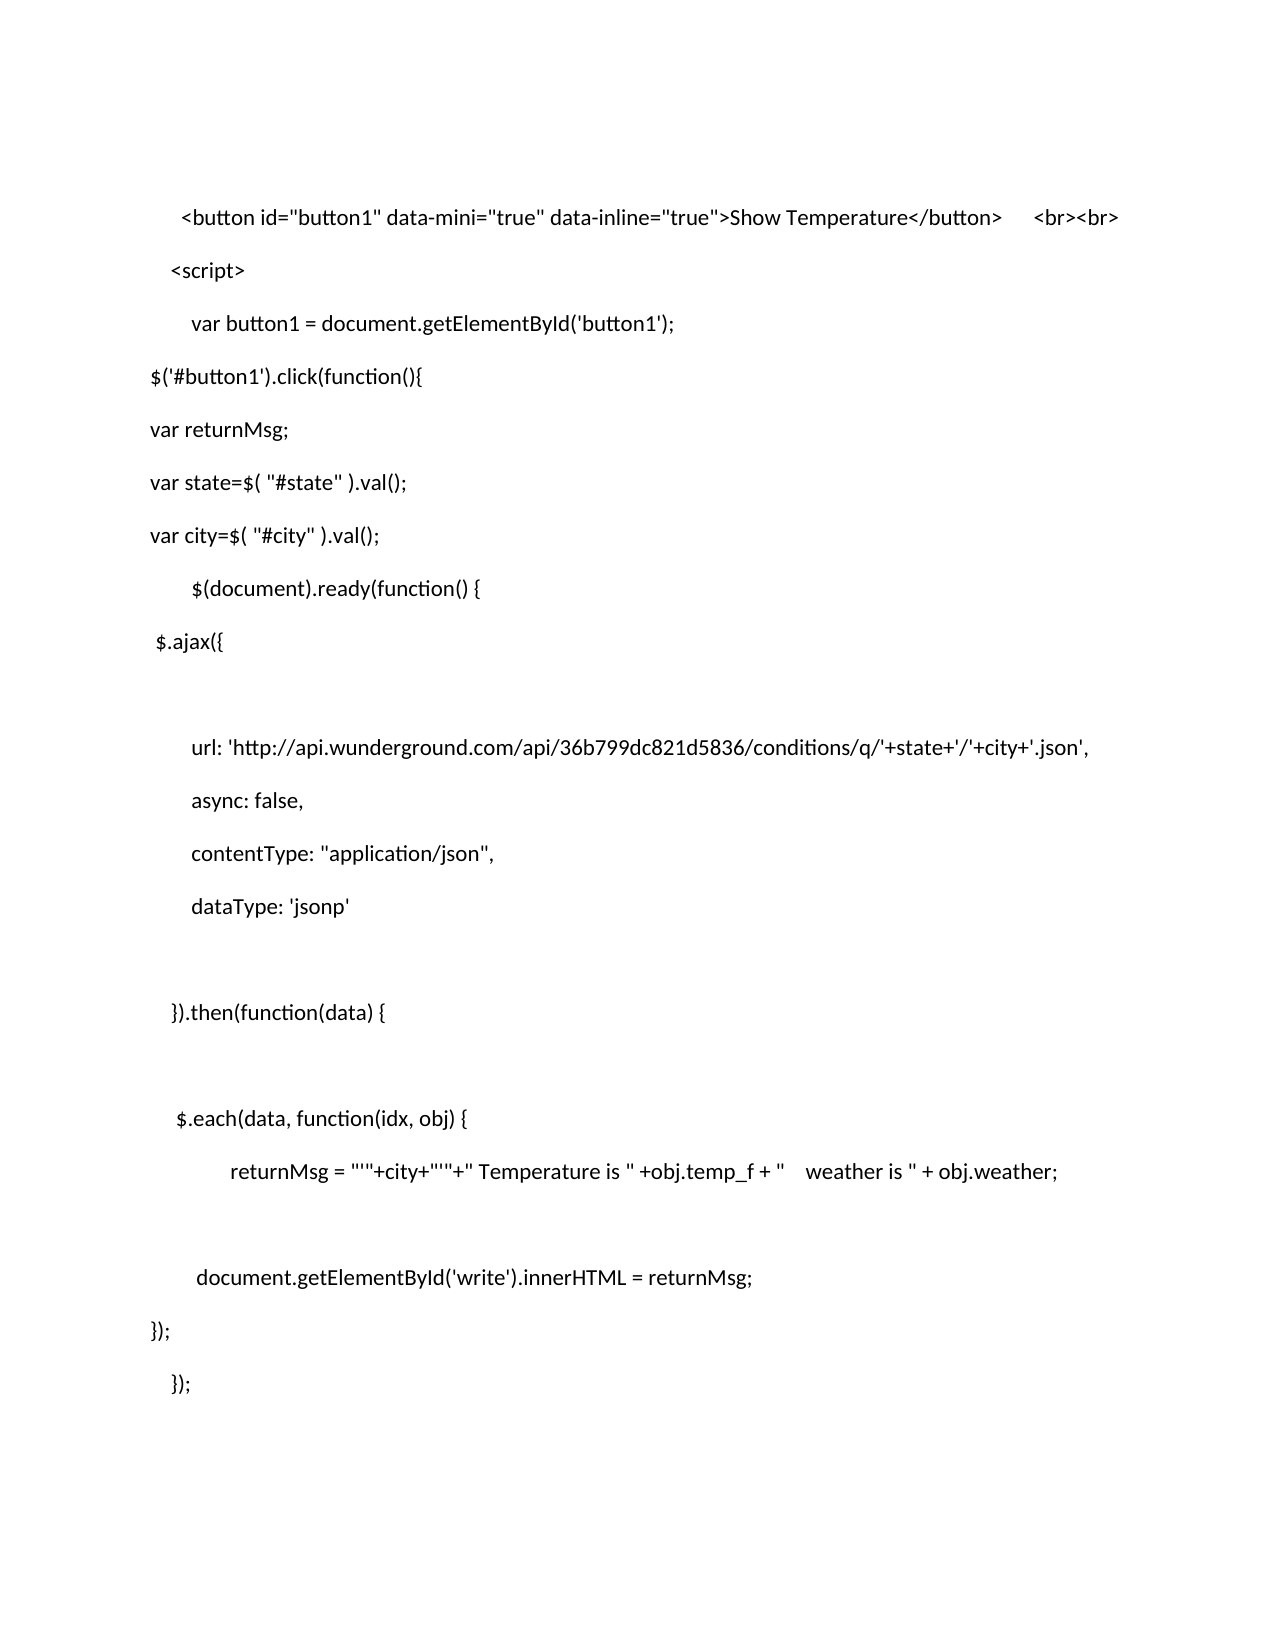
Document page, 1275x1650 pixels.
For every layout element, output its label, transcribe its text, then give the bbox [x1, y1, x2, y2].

text <button id="button1" data-mini="true" data-inline="true">Show Temperature</button> <br><br> [150, 203, 1125, 231]
text $('#button1').click(function(){ [150, 362, 1125, 390]
text url: 'http://api.wunderground.com/api/36b799dc821d5836/conditions/q/'+state+'/'+city+'.json', [150, 733, 1125, 761]
text async: false, [150, 786, 1125, 814]
text }).then(function(data) { [150, 998, 1125, 1026]
text var button1 = document.getElementById('button1'); [150, 309, 1125, 337]
text $.each(data, function(idx, obj) { [150, 1104, 1125, 1132]
text dataType: 'jsonp' [150, 892, 1125, 920]
text returnMsg = "'"+city+"'"+" Temperature is " +obj.temp_f + " weather is " + obj.weather; [150, 1157, 1125, 1185]
text contentType: "application/json", [150, 839, 1125, 867]
text var city=$( "#city" ).val(); [150, 521, 1125, 549]
text $(document).ready(function() { [150, 574, 1125, 602]
text }); [150, 1369, 1125, 1397]
text var returnMsg; [150, 415, 1125, 443]
text document.getElementById('write').innerHTML = returnMsg; [150, 1263, 1125, 1291]
text <script> [150, 256, 1125, 284]
text var state=$( "#state" ).val(); [150, 468, 1125, 496]
text $.ajax({ [150, 627, 1125, 655]
text }); [150, 1316, 1125, 1344]
